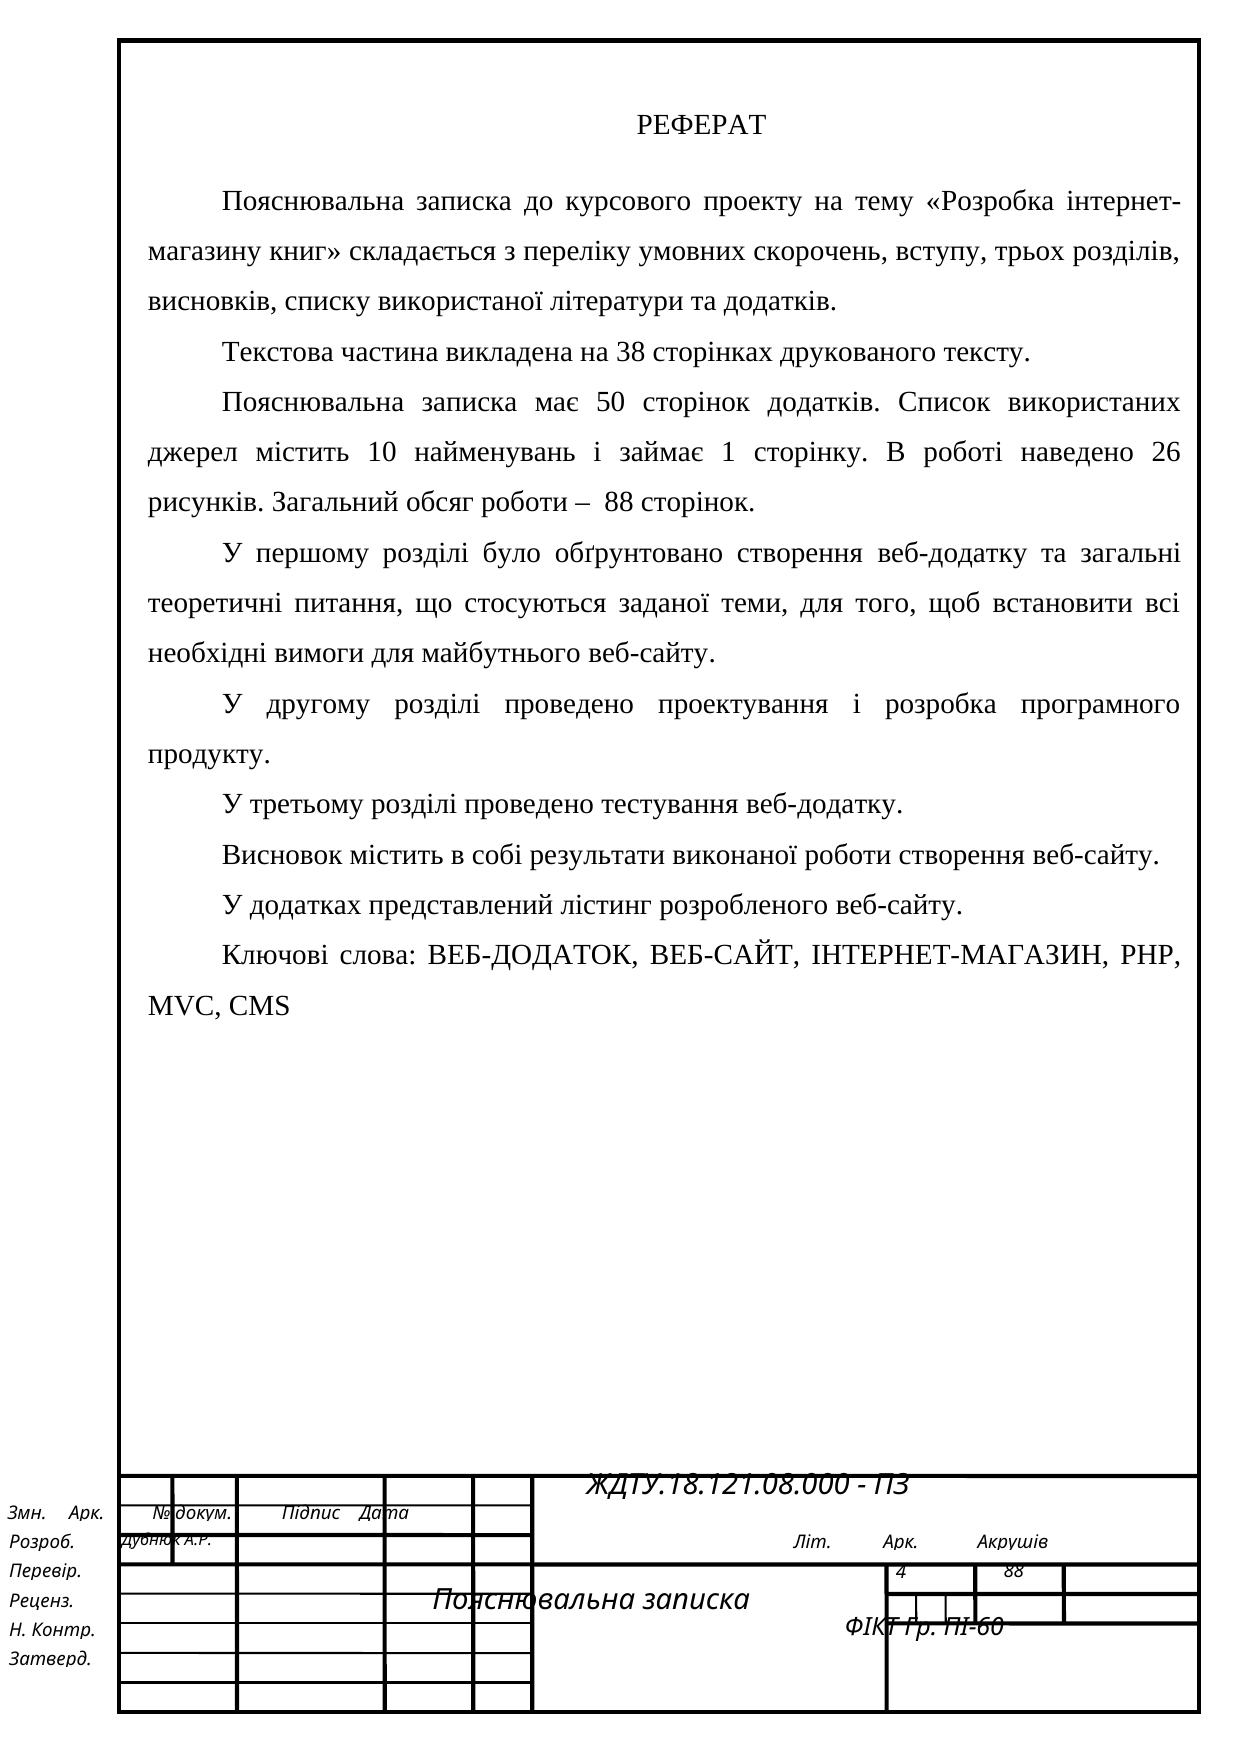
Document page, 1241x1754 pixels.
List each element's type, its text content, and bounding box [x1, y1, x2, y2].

text У додатках представлений лістинг розробленого веб-сайту. [148, 887, 1181, 921]
text Висновок містить в собі результати виконаної роботи створення веб-сайту. [148, 837, 1181, 870]
text У третьому розділі проведено тестування веб-додатку. [148, 786, 1181, 820]
text Пояснювальна записка до курсового проекту на тему «Розробка інтернет-магазину книг» складається з переліку умовних скорочень, вступу, трьох розділів, висновків, списку використаної літератури та додатків. [148, 183, 1181, 317]
text Ключові слова: ВЕБ-ДОДАТОК, ВЕБ-САЙТ, ІНТЕРНЕТ-МАГАЗИН, PHP, MVC, CMS [148, 937, 1181, 1021]
text Текстова частина викладена на 38 сторінках друкованого тексту. [148, 334, 1181, 367]
text Пояснювальна записка має 50 сторінок додатків. Список використаних джерел містить 10 найменувань і займає 1 сторінку. В роботі наведено 26 рисунків. Загальний обсяг роботи – 88 сторінок. [148, 384, 1181, 518]
text У другому розділі проведено проектування і розробка програмного продукту. [148, 686, 1181, 770]
text РЕФЕРАТ [148, 107, 1181, 141]
text У першому розділі було обґрунтовано створення веб-додатку та загальні теоретичні питання, що стосуються заданої теми, для того, щоб встановити всі необхідні вимоги для майбутнього веб-сайту. [148, 535, 1181, 669]
